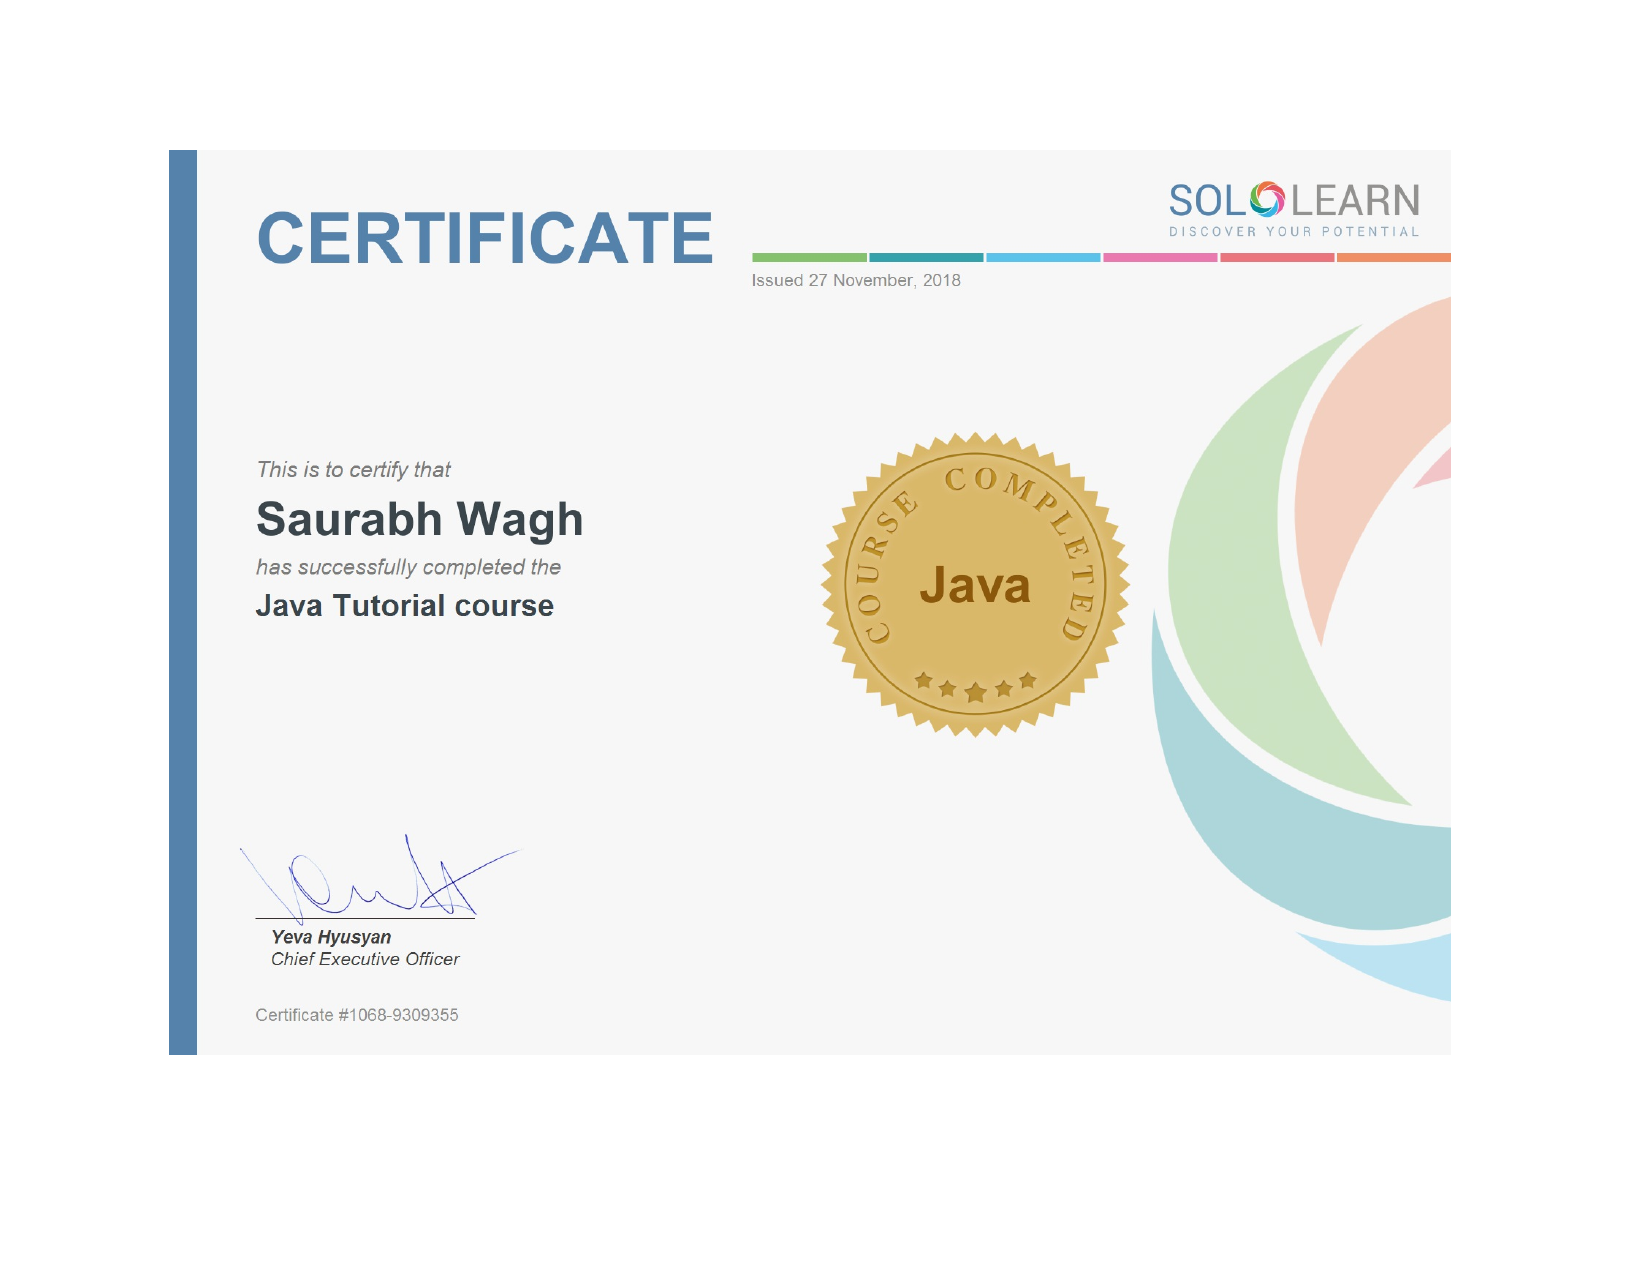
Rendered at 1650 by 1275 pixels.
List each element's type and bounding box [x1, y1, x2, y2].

picture [169, 150, 1451, 1055]
